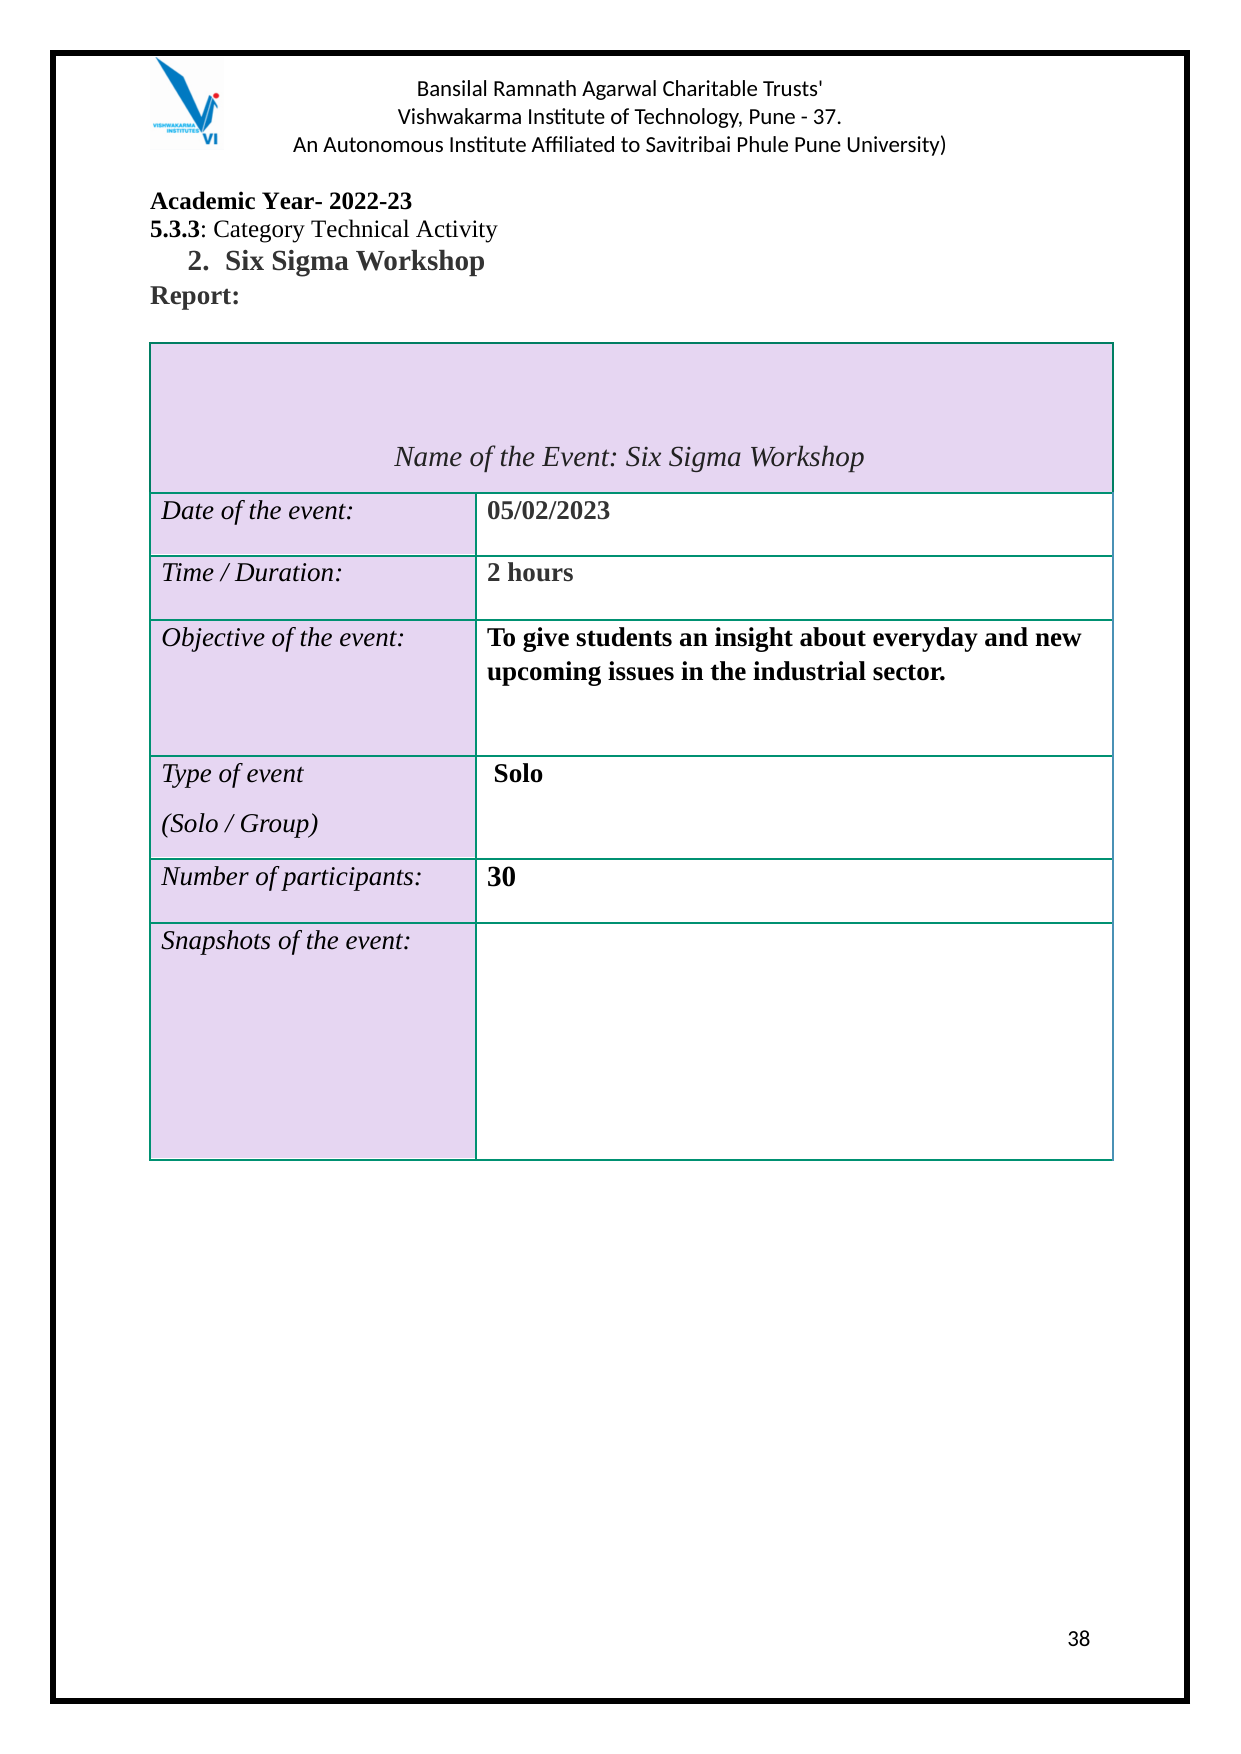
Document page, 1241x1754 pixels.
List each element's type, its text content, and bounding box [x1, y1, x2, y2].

table_cell Objective of the event: [151, 621, 475, 755]
table_cell 2 hours [477, 557, 1112, 619]
table_cell Solo [477, 757, 1112, 857]
table_cell Type of event (Solo / Group) [151, 757, 475, 857]
table_cell Number of participants: [151, 860, 475, 922]
table_header Name of the Event: Six Sigma Workshop [151, 344, 1112, 492]
table_cell Time / Duration: [151, 557, 475, 619]
table_cell 05/02/2023 [477, 494, 1112, 554]
picture [150, 57, 224, 150]
list Six Sigma Workshop [187, 243, 1090, 277]
table_cell Snapshots of the event: [151, 924, 475, 1158]
table_cell To give students an insight about everyday and new upcoming issues in the industrial sector. [477, 621, 1112, 755]
table_cell [477, 924, 1112, 1158]
text Report: [150, 279, 1090, 310]
table_cell Date of the event: [151, 494, 475, 554]
table_cell 30 [477, 860, 1112, 922]
